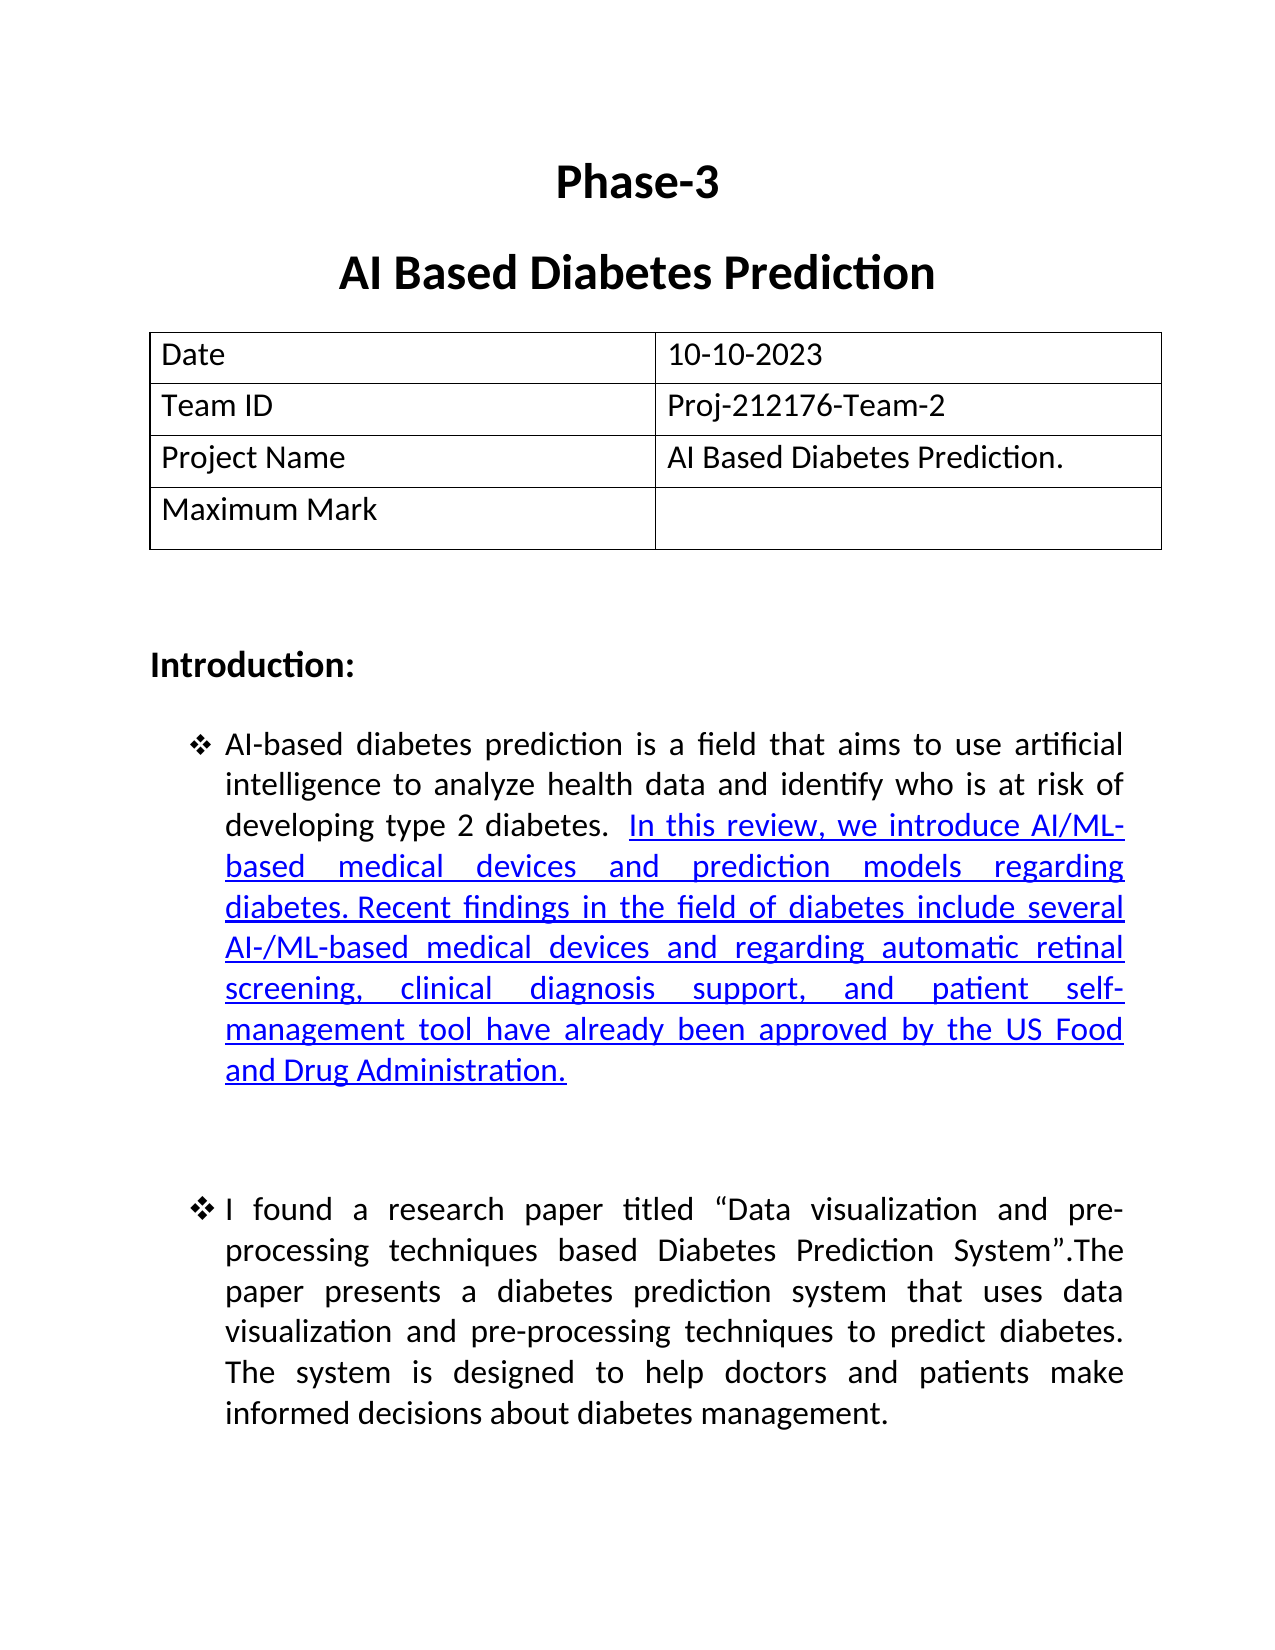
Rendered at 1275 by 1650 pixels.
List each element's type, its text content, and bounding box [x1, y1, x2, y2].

table_cell Team ID [151, 384, 655, 435]
text Introduction: [150, 641, 1125, 687]
list AI-based diabetes prediction is a field that aims to use artificial intelligence to analyze health data and identify who is at risk of developing type 2 diabetes. In this review, we introduce AI/ML-based medical devices and prediction models regarding diabetes. Recent findings in the field of diabetes include several AI-/ML-based medical devices and regarding automatic retinal screening, clinical diagnosis support, and patient self-management tool have already been approved by the US Food and Drug Administration. [187, 723, 1125, 1089]
table_cell AI Based Diabetes Prediction. [656, 436, 1161, 487]
text Phase-3 [150, 150, 1125, 211]
table_header 10-10-2023 [656, 333, 1161, 383]
text AI Based Diabetes Prediction [150, 241, 1125, 302]
table_cell Proj-212176-Team-2 [656, 384, 1161, 435]
table_cell [656, 488, 1161, 549]
table_cell Project Name [151, 436, 655, 487]
table_cell Maximum Mark [151, 488, 655, 549]
list I found a research paper titled “Data visualization and pre-processing techniques based Diabetes Prediction System”.The paper presents a diabetes prediction system that uses data visualization and pre-processing techniques to predict diabetes. The system is designed to help doctors and patients make informed decisions about diabetes management. [187, 1188, 1125, 1433]
table_header Date [151, 333, 655, 383]
